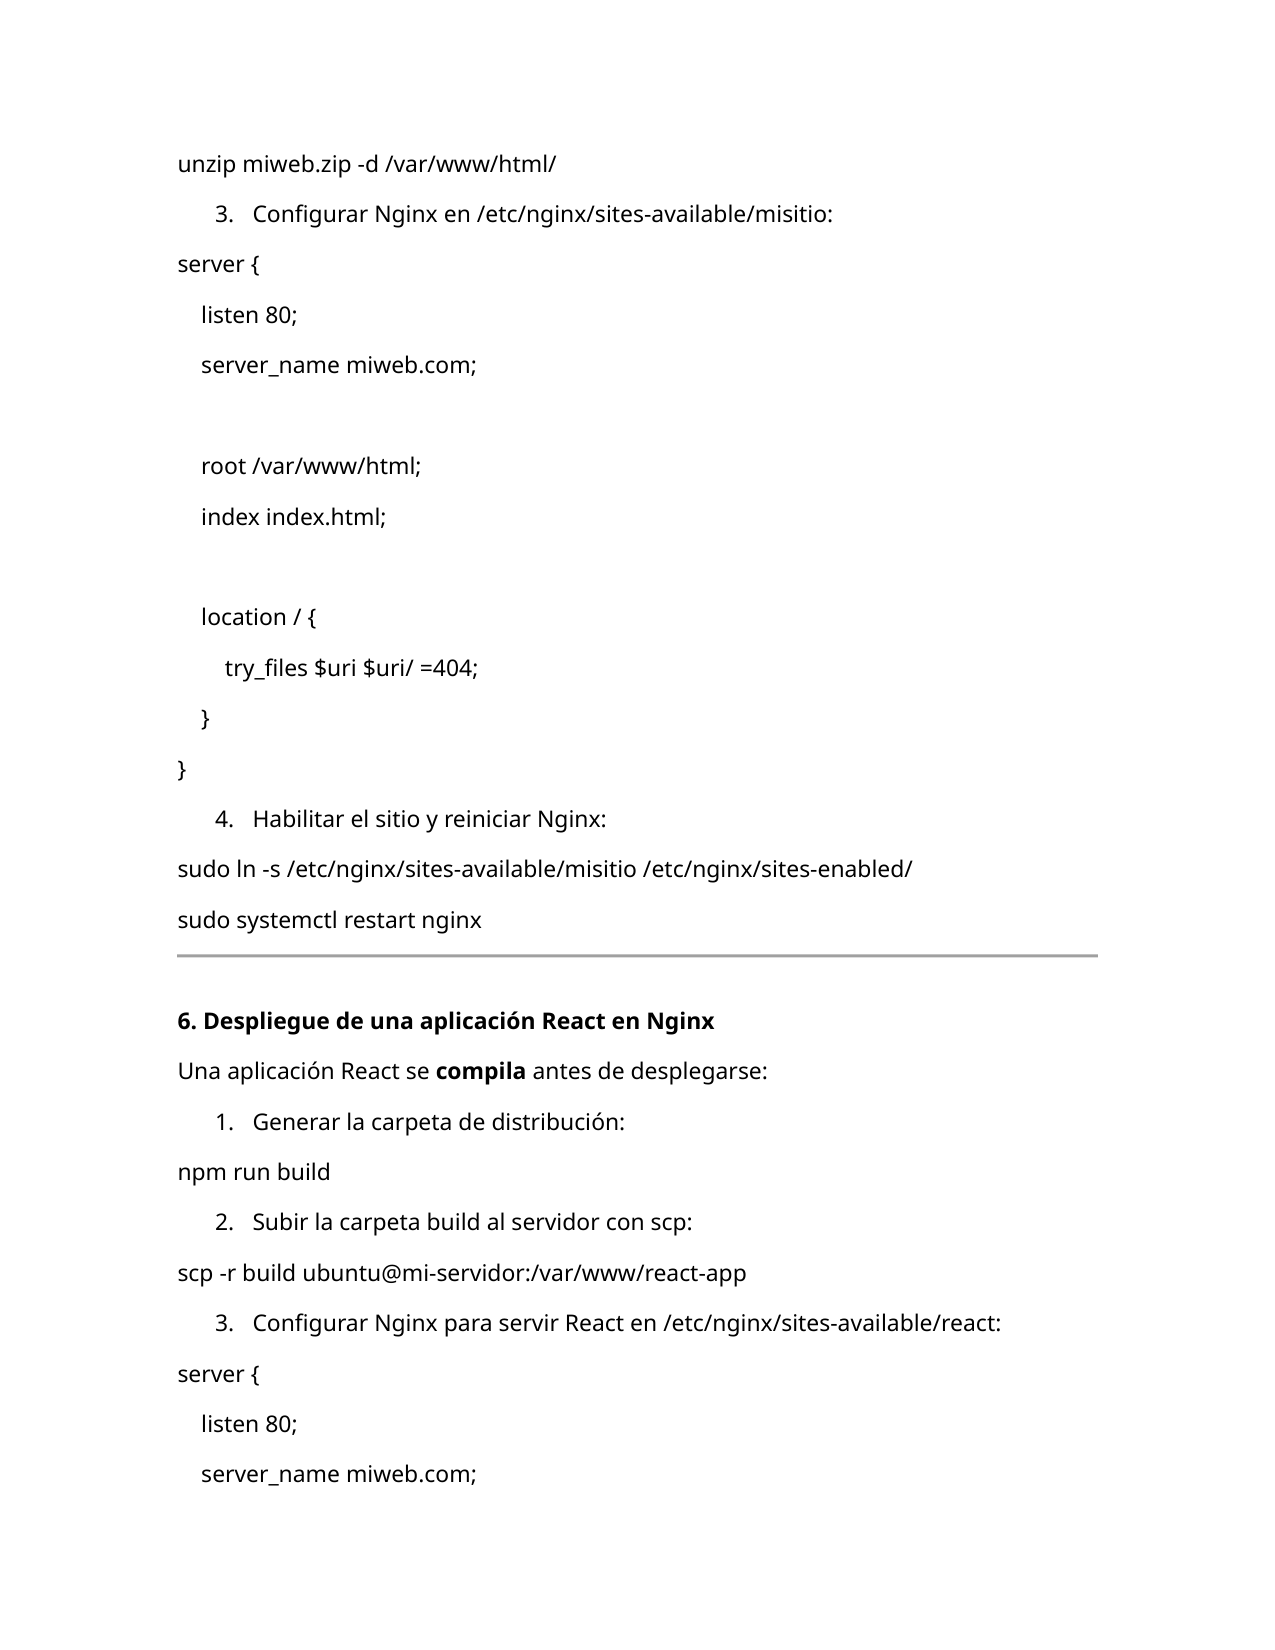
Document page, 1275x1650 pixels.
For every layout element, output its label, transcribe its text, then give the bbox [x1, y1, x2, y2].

text } [177, 702, 1098, 733]
text server { [177, 1358, 1098, 1389]
text root /var/www/html; [177, 450, 1098, 481]
text server_name miweb.com; [177, 349, 1098, 381]
text unzip miweb.zip -d /var/www/html/ [177, 148, 1098, 179]
text server { [177, 248, 1098, 280]
text scp -r build ubuntu@mi-servidor:/var/www/react-app [177, 1257, 1098, 1288]
text listen 80; [177, 1408, 1098, 1439]
list Configurar Nginx para servir React en /etc/nginx/sites-available/react: [215, 1307, 1098, 1338]
list Configurar Nginx en /etc/nginx/sites-available/misitio: [215, 198, 1098, 229]
text 6. Despliegue de una aplicación React en Nginx [177, 1005, 1098, 1036]
list Subir la carpeta build al servidor con scp: [215, 1206, 1098, 1238]
text Una aplicación React se compila antes de desplegarse: [177, 1055, 1098, 1086]
text index index.html; [177, 501, 1098, 532]
text listen 80; [177, 299, 1098, 330]
text server_name miweb.com; [177, 1458, 1098, 1490]
text sudo systemctl restart nginx [177, 904, 1098, 935]
text } [177, 753, 1098, 784]
text location / { [177, 601, 1098, 633]
text try_files $uri $uri/ =404; [177, 652, 1098, 683]
text sudo ln -s /etc/nginx/sites-available/misitio /etc/nginx/sites-enabled/ [177, 853, 1098, 885]
list Generar la carpeta de distribución: [215, 1106, 1098, 1137]
list Habilitar el sitio y reiniciar Nginx: [215, 803, 1098, 834]
text npm run build [177, 1156, 1098, 1187]
